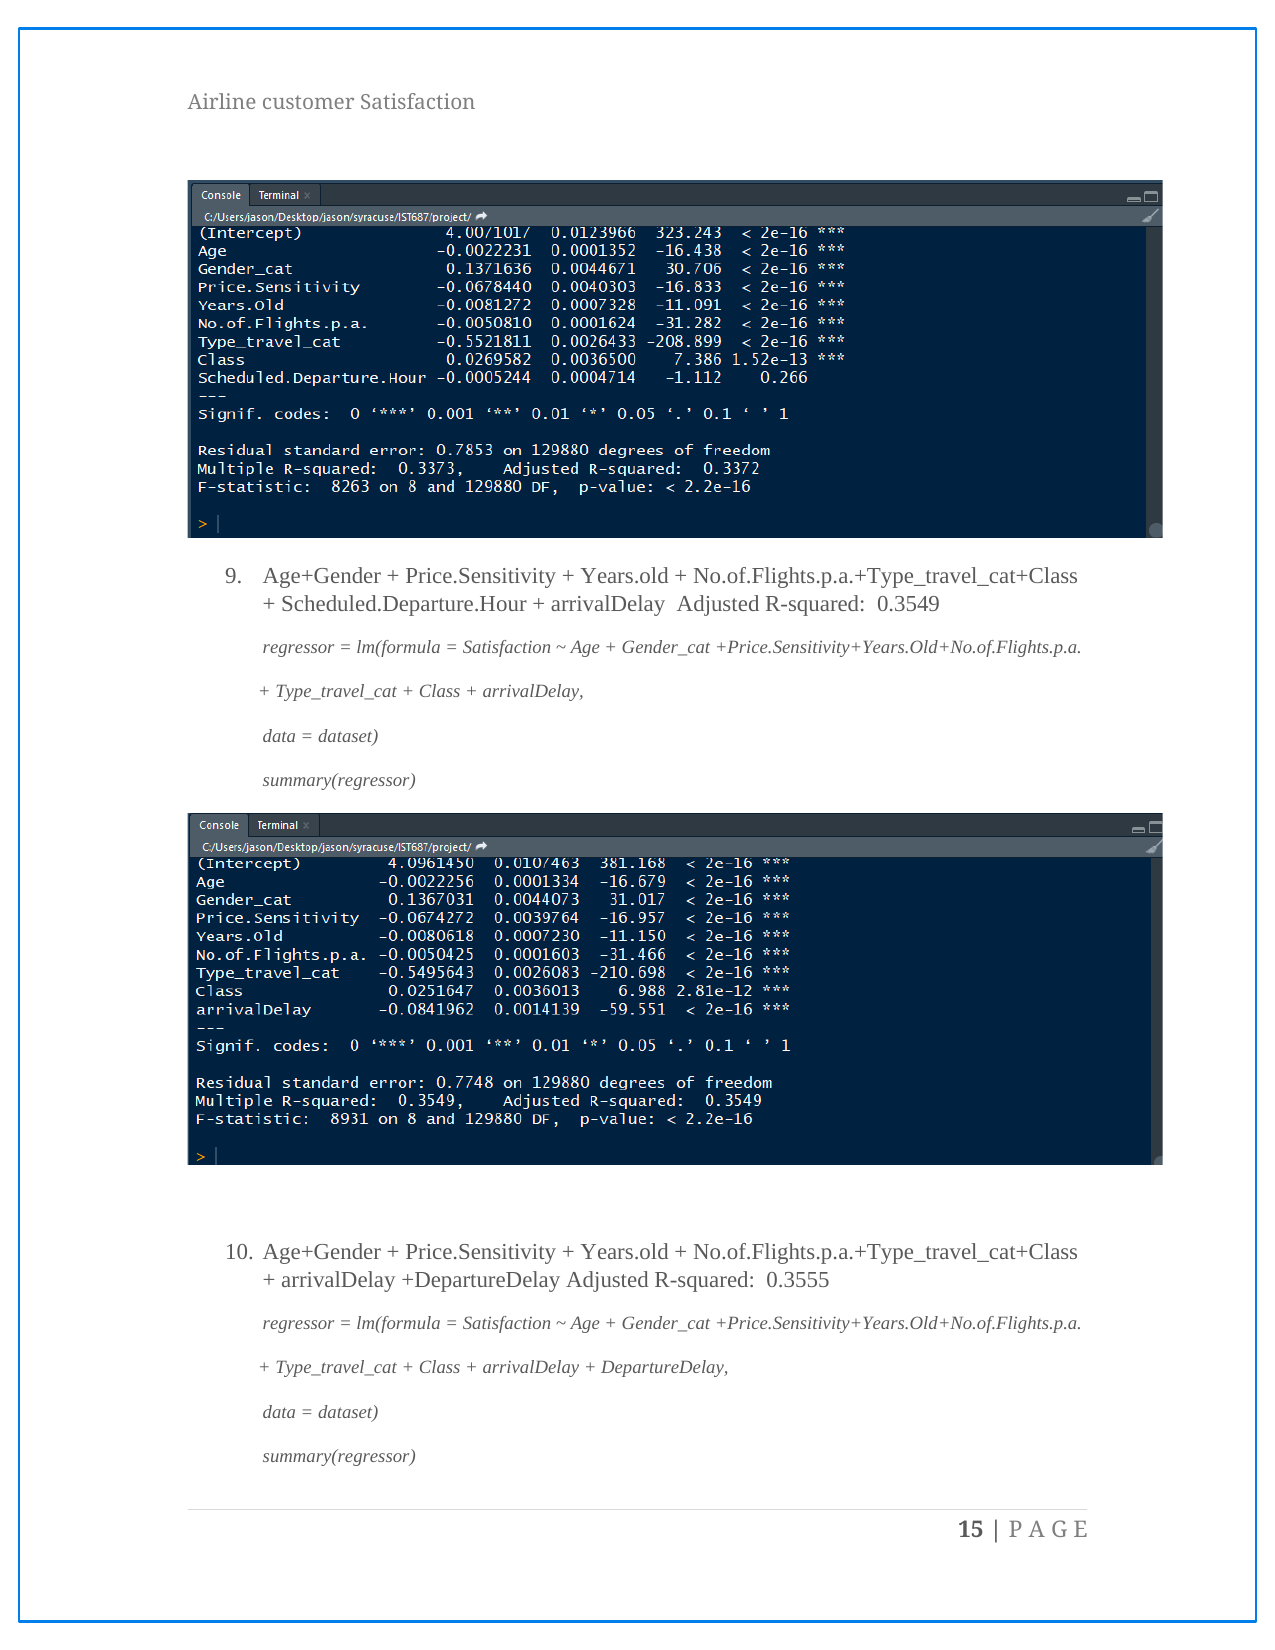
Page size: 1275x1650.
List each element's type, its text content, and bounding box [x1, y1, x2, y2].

text regressor = lm(formula = Satisfaction ~ Age + Gender_cat +Price.Sensitivity+Years.Old+No.of.Flights.p.a. [187, 1312, 1087, 1333]
list Age+Gender + Price.Sensitivity + Years.old + No.of.Flights.p.a.+Type_travel_cat+Class + arrivalDelay +DepartureDelay Adjusted R-squared: 0.3555 [225, 1238, 1087, 1293]
text data = dataset) [187, 724, 1087, 746]
text + Type_travel_cat + Class + arrivalDelay + DepartureDelay, [187, 1356, 1087, 1378]
text summary(regressor) [187, 1445, 1087, 1467]
text + Type_travel_cat + Class + arrivalDelay, [187, 680, 1087, 702]
list Age+Gender + Price.Sensitivity + Years.old + No.of.Flights.p.a.+Type_travel_cat+Class + Scheduled.Departure.Hour + arrivalDelay Adjusted R-squared: 0.3549 [225, 562, 1087, 617]
text regressor = lm(formula = Satisfaction ~ Age + Gender_cat +Price.Sensitivity+Years.Old+No.of.Flights.p.a. [187, 636, 1087, 657]
text data = dataset) [187, 1401, 1087, 1422]
text summary(regressor) [187, 769, 1087, 791]
